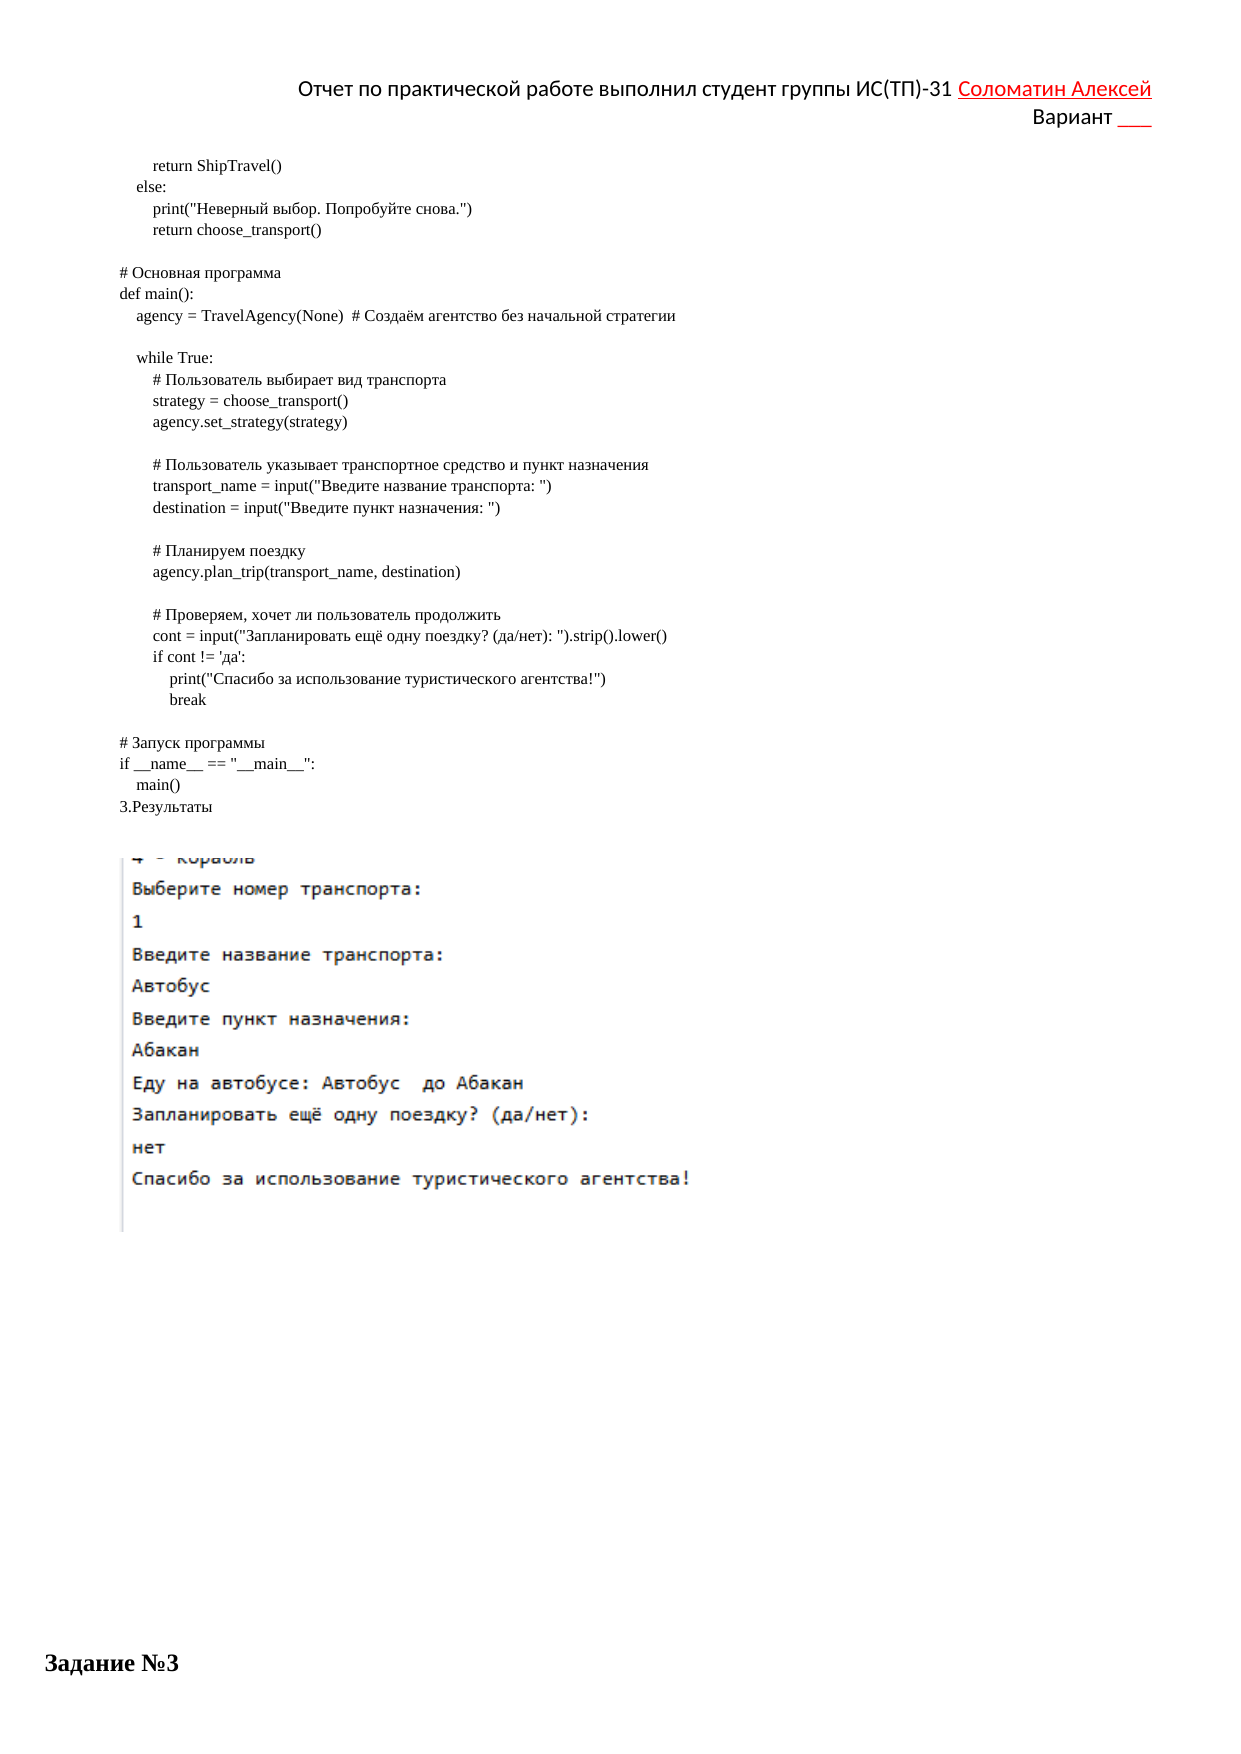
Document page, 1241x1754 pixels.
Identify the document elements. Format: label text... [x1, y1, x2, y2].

text strategy = choose_transport() [119, 393, 1152, 410]
text destination = input("Введите пункт назначения: ") [119, 499, 1152, 517]
text return ShipTravel() [119, 158, 1152, 175]
text break [119, 692, 1152, 709]
text print("Спасибо за использование туристического агентства!") [119, 670, 1152, 687]
text # Планируем поездку [119, 542, 1152, 559]
text def main(): [119, 286, 1152, 303]
text if __name__ == "__main__": [119, 756, 1152, 773]
text if cont != 'да': [119, 649, 1152, 666]
text agency.set_strategy(strategy) [119, 414, 1152, 431]
picture [119, 858, 803, 1232]
text Задание №3 [44, 1648, 1152, 1677]
text # Проверяем, хочет ли пользователь продолжить [119, 606, 1152, 623]
text print("Неверный выбор. Попробуйте снова.") [119, 201, 1152, 218]
text 3.Результаты [119, 798, 1152, 816]
text agency.plan_trip(transport_name, destination) [119, 563, 1152, 581]
text while True: [119, 350, 1152, 367]
text main() [119, 777, 1152, 794]
text else: [119, 179, 1152, 196]
text return choose_transport() [119, 222, 1152, 239]
text cont = input("Запланировать ещё одну поездку? (да/нет): ").strip().lower() [119, 628, 1152, 645]
text agency = TravelAgency(None) # Создаём агентство без начальной стратегии [119, 307, 1152, 324]
text transport_name = input("Введите название транспорта: ") [119, 478, 1152, 495]
text # Запуск программы [119, 734, 1152, 752]
text # Пользователь выбирает вид транспорта [119, 371, 1152, 388]
text # Основная программа [119, 264, 1152, 282]
text # Пользователь указывает транспортное средство и пункт назначения [119, 457, 1152, 474]
